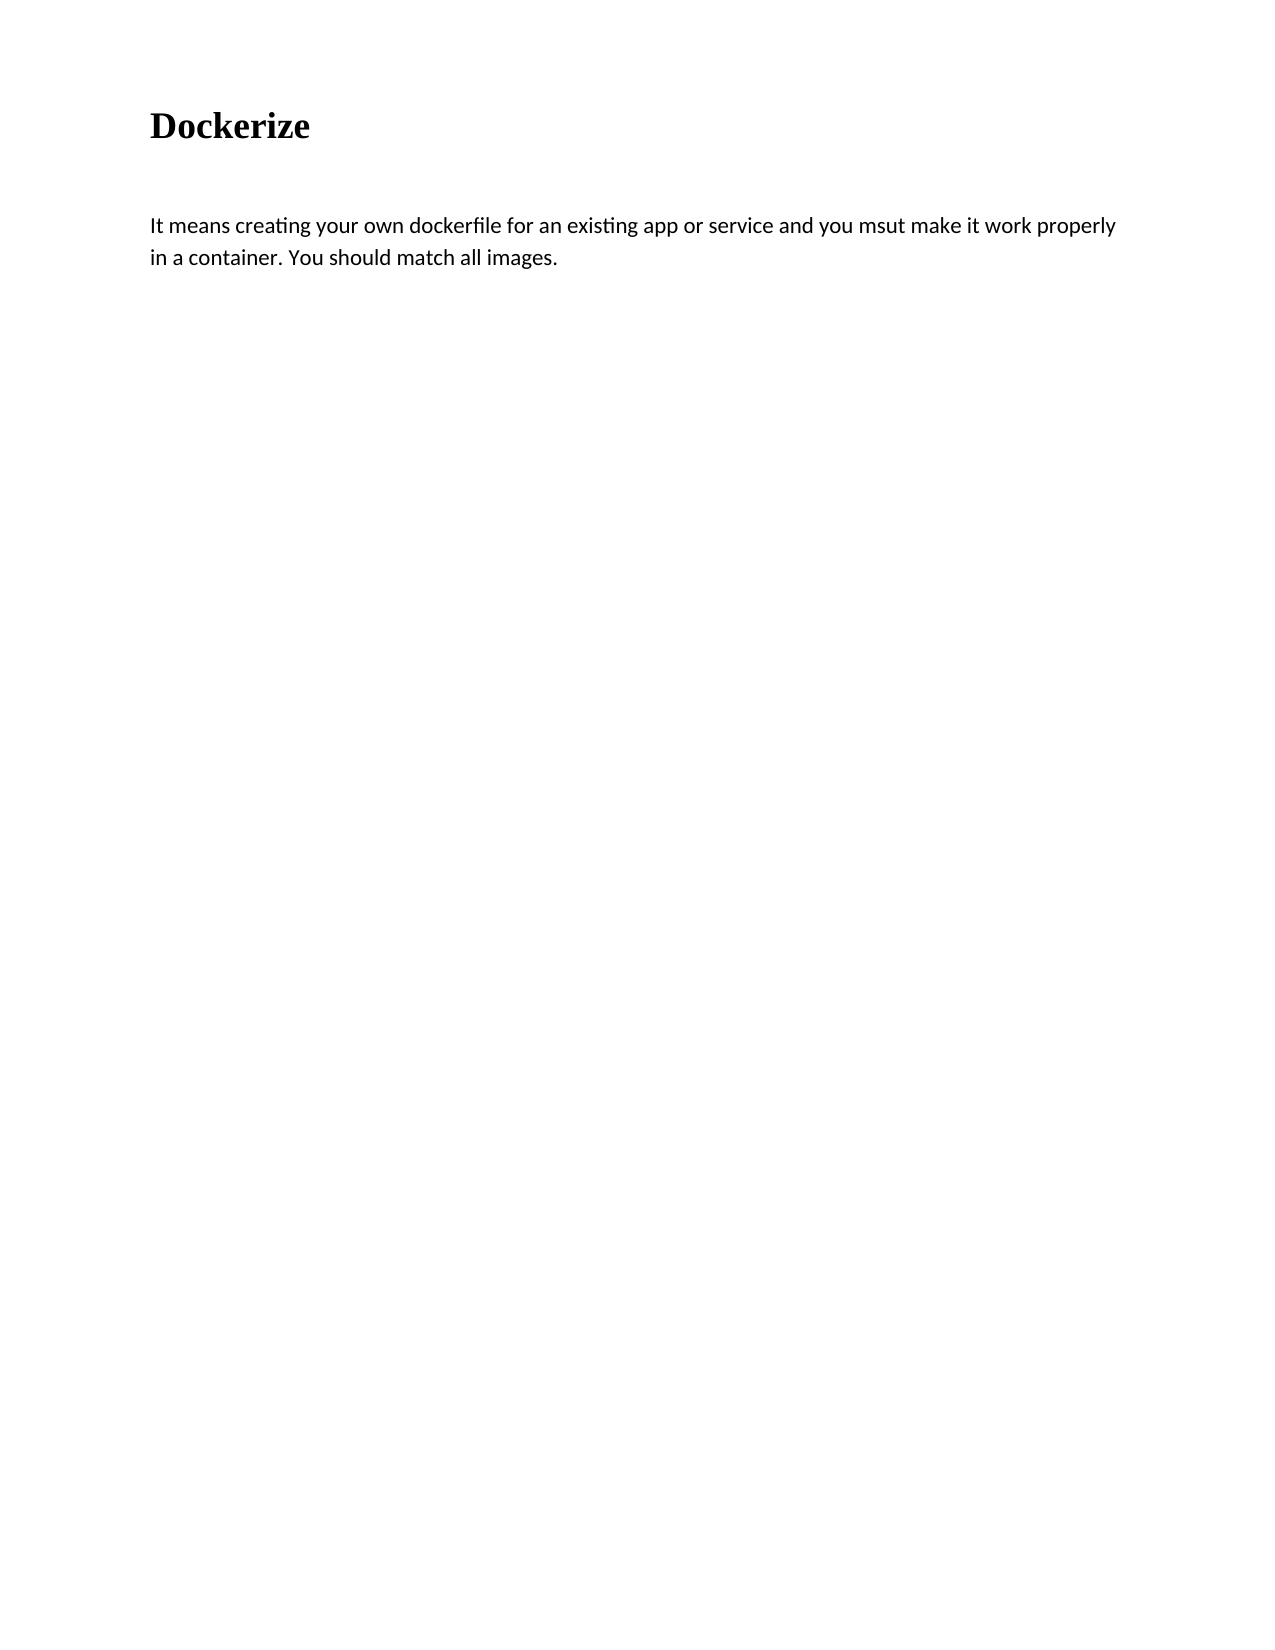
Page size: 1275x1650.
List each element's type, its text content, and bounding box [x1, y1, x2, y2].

subtitle Dockerize [150, 103, 1125, 146]
text It means creating your own dockerfile for an existing app or service and you msut make it work properly in a container. You should match all images. [150, 211, 1125, 271]
